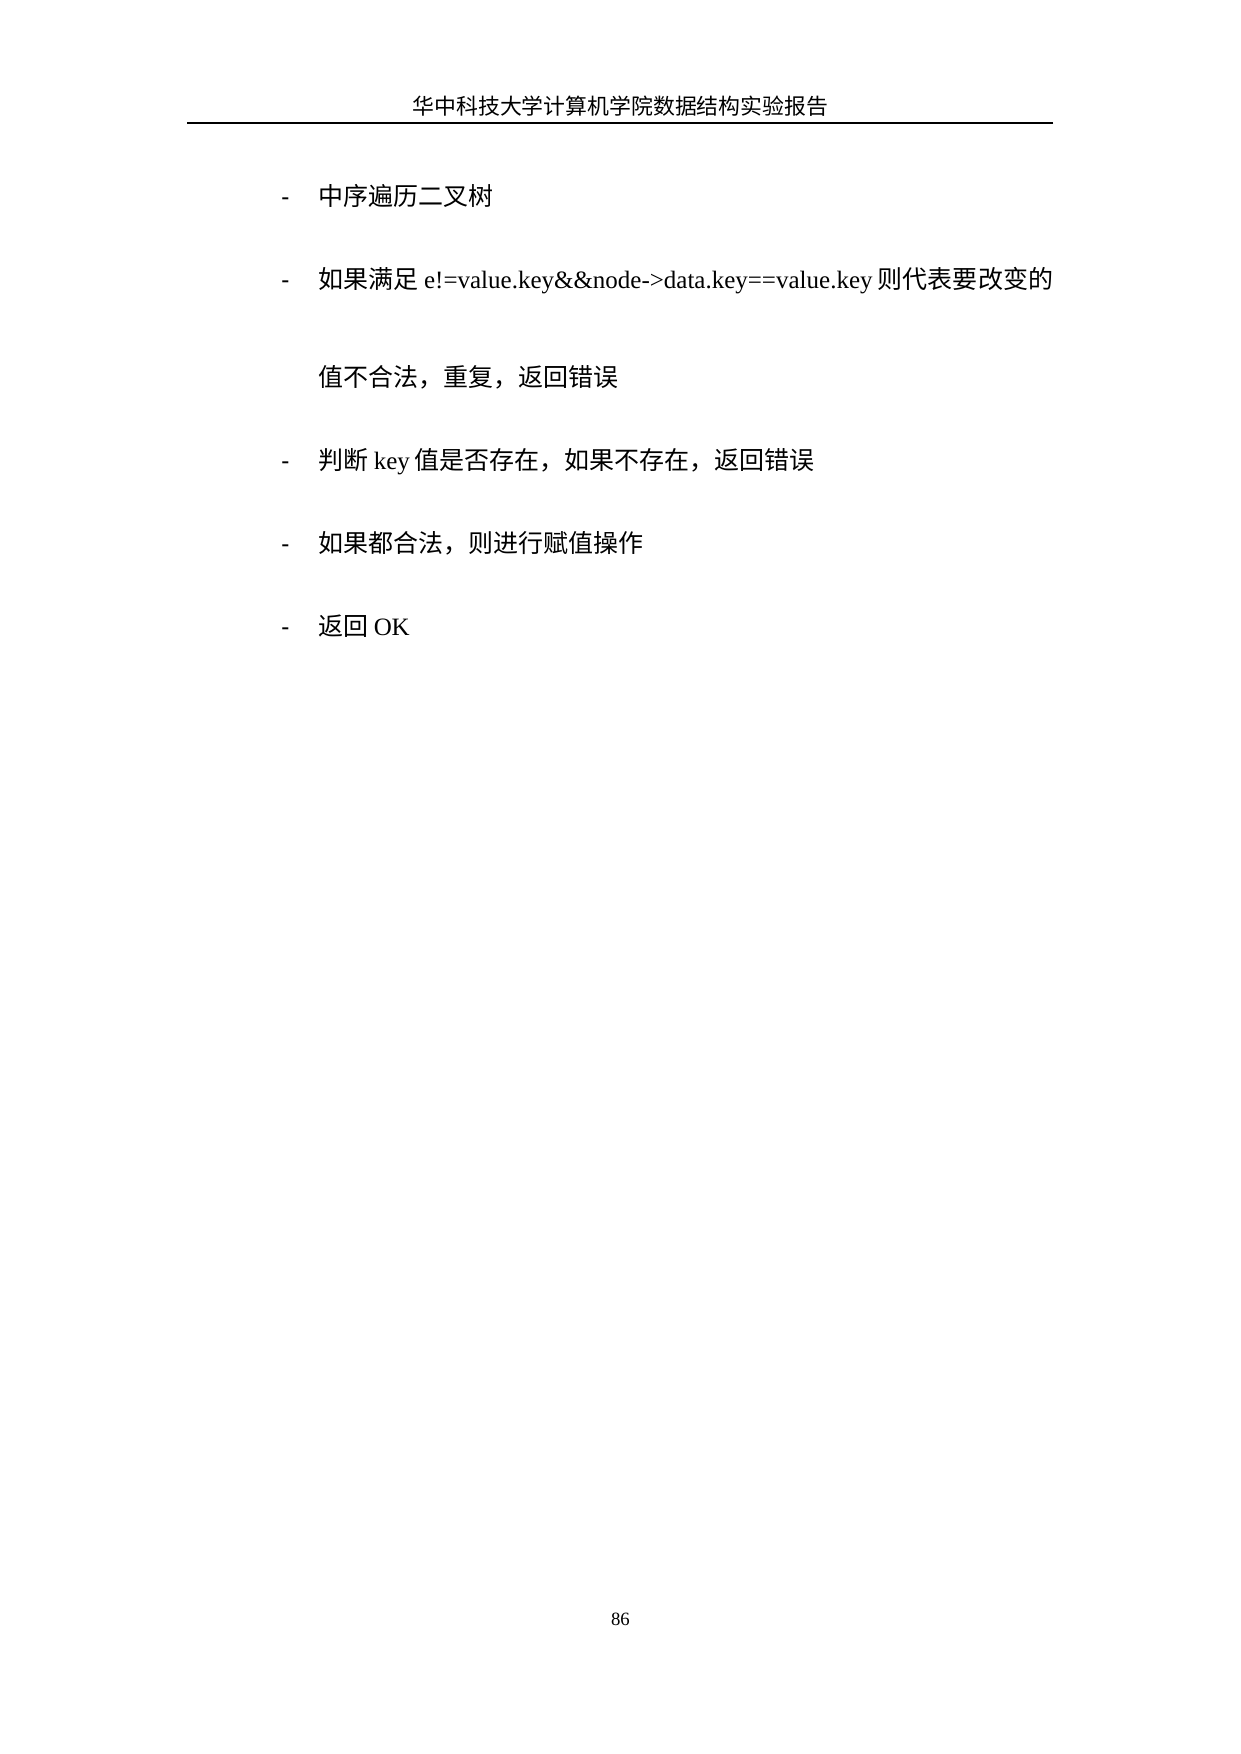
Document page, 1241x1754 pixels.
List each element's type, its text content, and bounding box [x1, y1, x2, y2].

list 返回OK [281, 592, 1053, 657]
list 如果都合法，则进行赋值操作 [281, 509, 1053, 574]
list 如果满足e!=value.key&&node->data.key==value.key则代表要改变的值不合法，重复，返回错误 [281, 245, 1053, 408]
list 判断key值是否存在，如果不存在，返回错误 [281, 426, 1053, 491]
list 中序遍历二叉树 [281, 162, 1053, 227]
